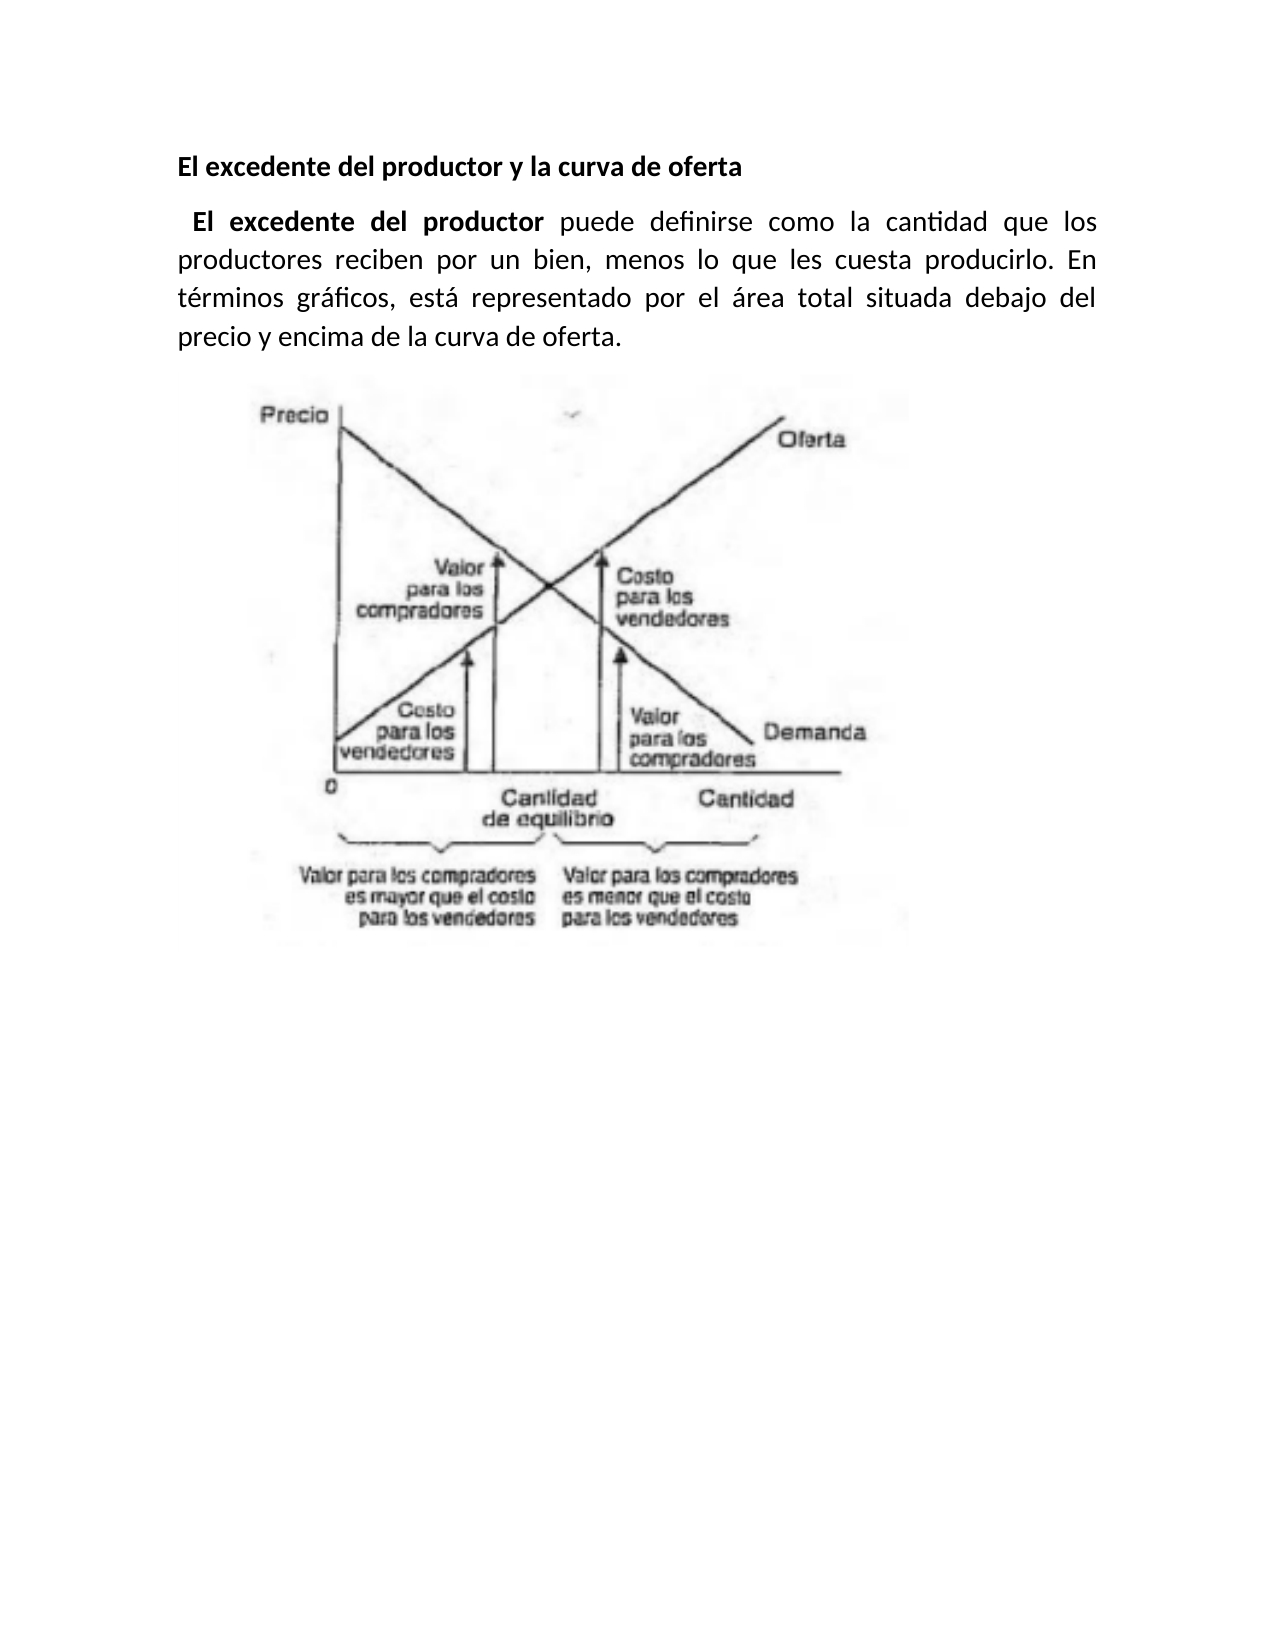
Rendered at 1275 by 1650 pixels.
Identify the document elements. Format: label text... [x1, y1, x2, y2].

text El excedente del productor puede definirse como la cantidad que los productores reciben por un bien, menos lo que les cuesta producirlo. En términos gráficos, está representado por el área total situada debajo del precio y encima de la curva de oferta. [177, 203, 1098, 354]
text El excedente del productor y la curva de oferta [177, 148, 1098, 183]
picture [177, 373, 910, 951]
